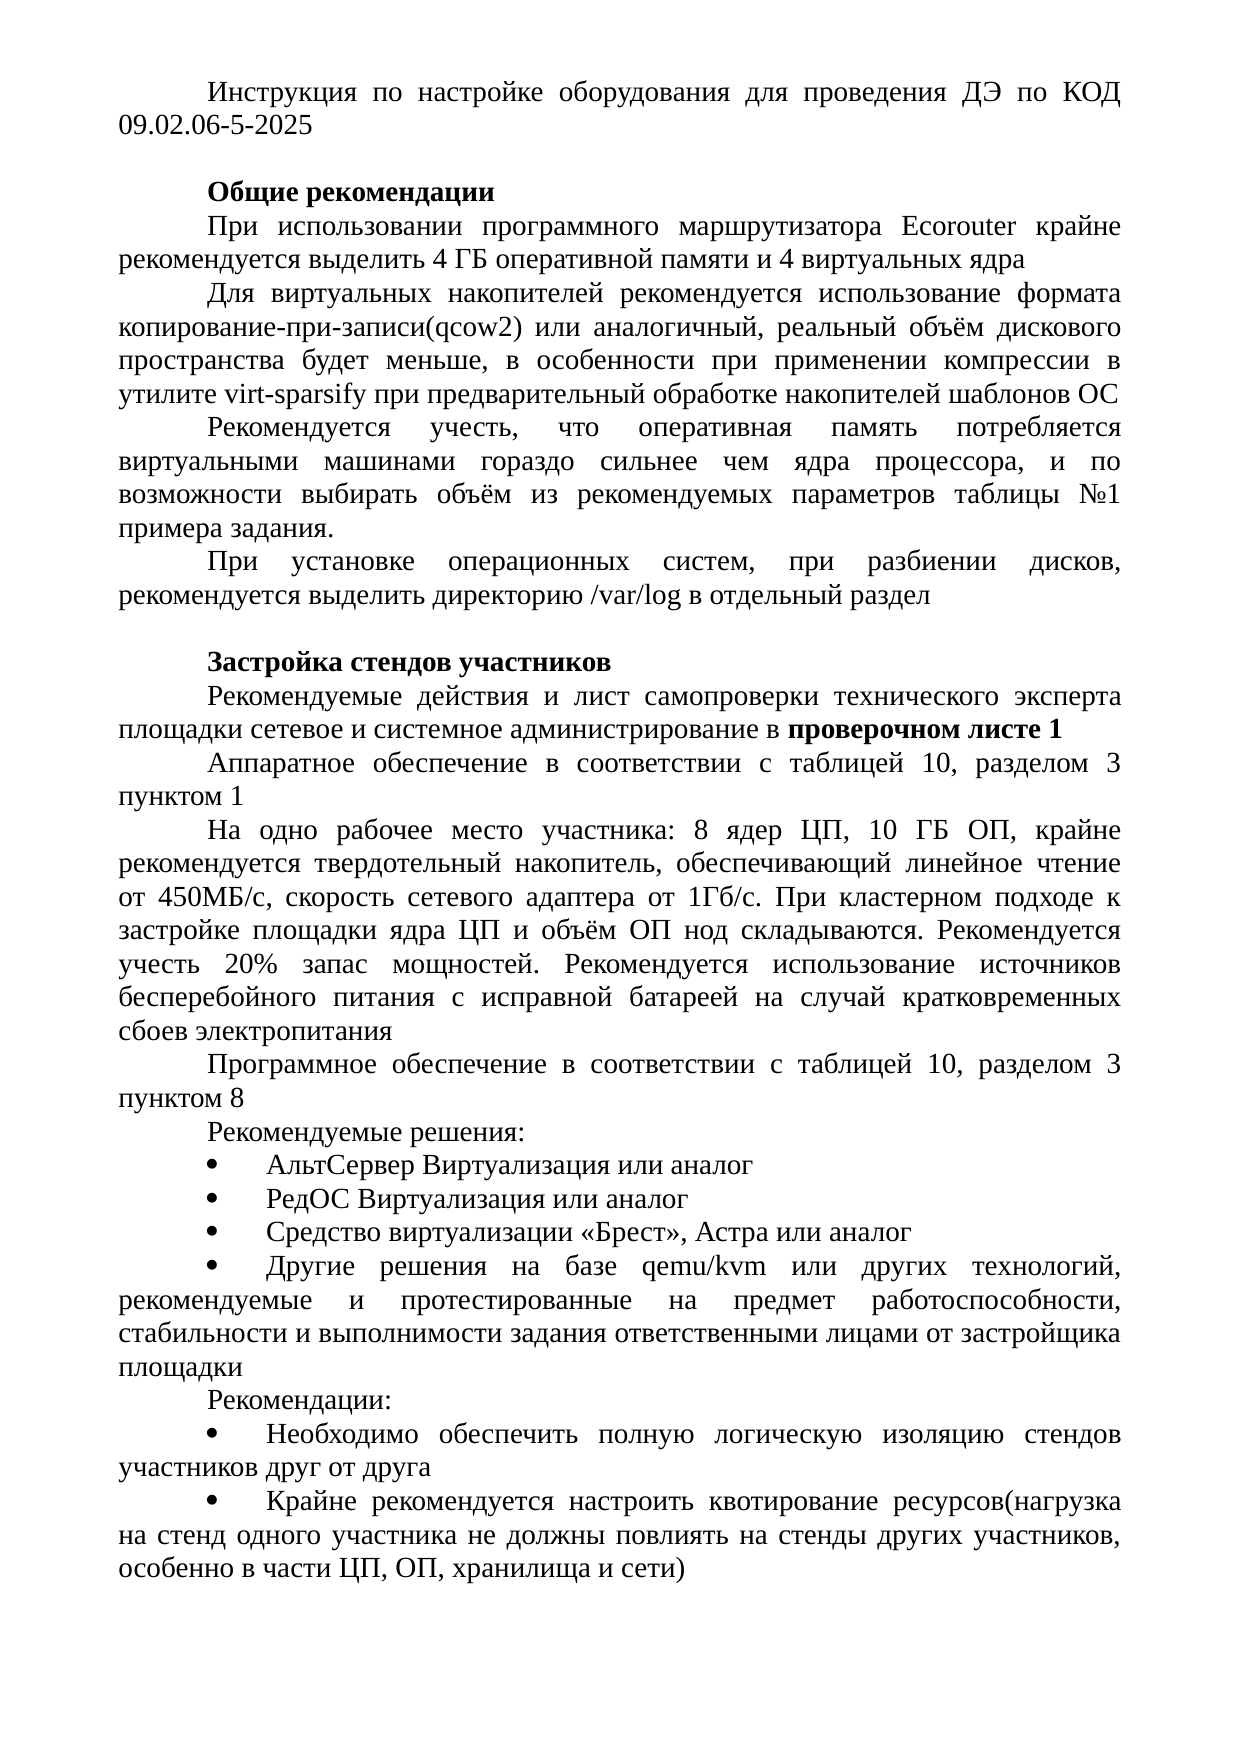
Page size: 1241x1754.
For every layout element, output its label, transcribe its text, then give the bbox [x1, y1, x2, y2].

text Для виртуальных накопителей рекомендуется использование формата копирование-при-записи(qcow2) или аналогичный, реальный объём дискового пространства будет меньше, в особенности при применении компрессии в утилите virt-sparsify при предварительный обработке накопителей шаблонов ОС [118, 275, 1122, 409]
text Рекомендуемые действия и лист самопроверки технического эксперта площадки сетевое и системное администрирование в проверочном листе 1 [118, 678, 1122, 745]
text Аппаратное обеспечение в соответствии с таблицей 10, разделом 3 пунктом 1 [118, 745, 1122, 812]
list РедОС Виртуализация или аналог [118, 1181, 1122, 1214]
list АльтСервер Виртуализация или аналог [118, 1147, 1122, 1181]
text Застройка стендов участников [118, 644, 1122, 678]
text Инструкция по настройке оборудования для проведения ДЭ по КОД 09.02.06-5-2025 [118, 74, 1122, 141]
text На одно рабочее место участника: 8 ядер ЦП, 10 ГБ ОП, крайне рекомендуется твердотельный накопитель, обеспечивающий линейное чтение от 450МБ/с, скорость сетевого адаптера от 1Гб/с. При кластерном подходе к застройке площадки ядра ЦП и объём ОП нод складываются. Рекомендуется учесть 20% запас мощностей. Рекомендуется использование источников бесперебойного питания с исправной батареей на случай кратковременных сбоев электропитания [118, 812, 1122, 1047]
text При использовании программного маршрутизатора Ecorouter крайне рекомендуется выделить 4 ГБ оперативной памяти и 4 виртуальных ядра [118, 208, 1122, 275]
text Программное обеспечение в соответствии с таблицей 10, разделом 3 пунктом 8 [118, 1047, 1122, 1114]
text При установке операционных систем, при разбиении дисков, рекомендуется выделить директорию /var/log в отдельный раздел [118, 543, 1122, 611]
text Рекомендуется учесть, что оперативная память потребляется виртуальными машинами гораздо сильнее чем ядра процессора, и по возможности выбирать объём из рекомендуемых параметров таблицы №1 примера задания. [118, 409, 1122, 543]
text Рекомендации: [118, 1382, 1122, 1416]
list Средство виртуализации «Брест», Астра или аналог [118, 1214, 1122, 1248]
list Необходимо обеспечить полную логическую изоляцию стендов участников друг от друга [118, 1416, 1122, 1483]
text Общие рекомендации [118, 174, 1122, 208]
text Рекомендуемые решения: [118, 1114, 1122, 1147]
list Крайне рекомендуется настроить квотирование ресурсов(нагрузка на стенд одного участника не должны повлиять на стенды других участников, особенно в части ЦП, ОП, хранилища и сети) [118, 1483, 1122, 1584]
list Другие решения на базе qemu/kvm или других технологий, рекомендуемые и протестированные на предмет работоспособности, стабильности и выполнимости задания ответственными лицами от застройщика площадки [118, 1248, 1122, 1382]
